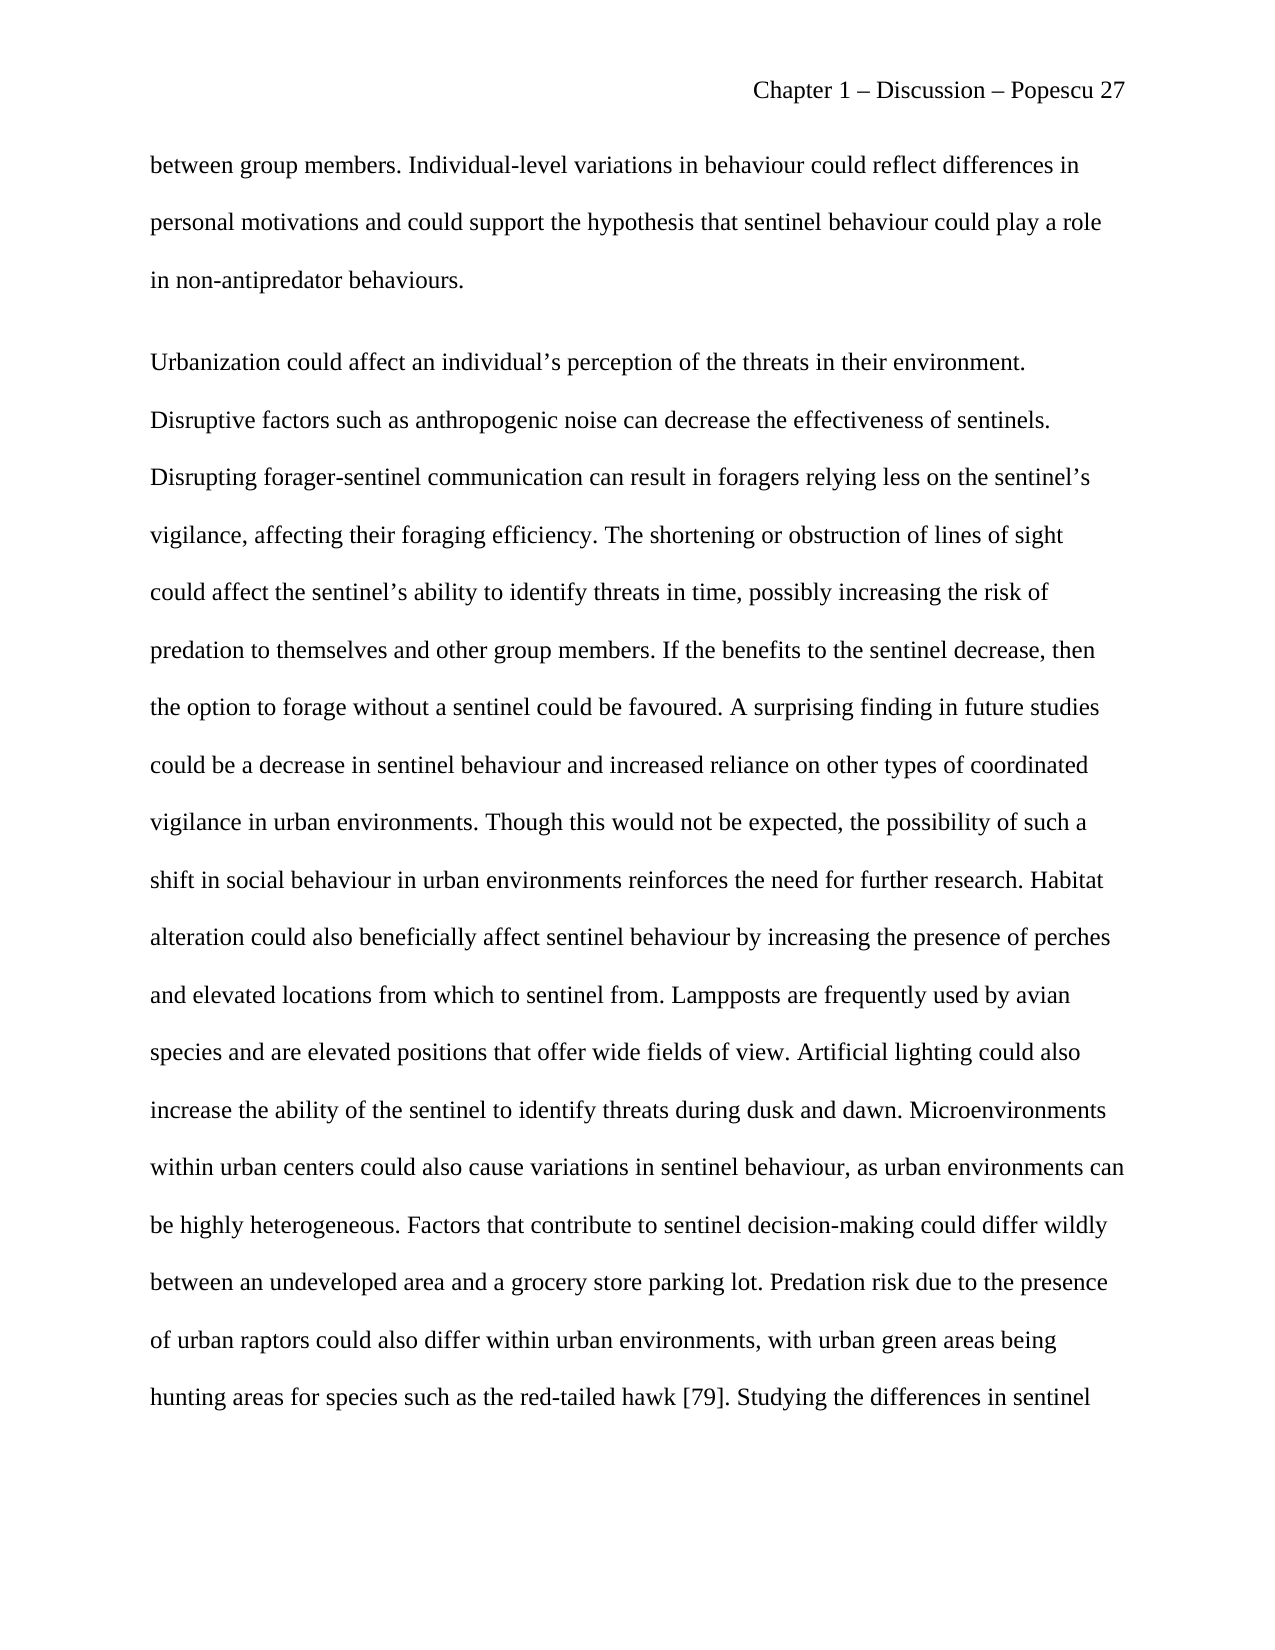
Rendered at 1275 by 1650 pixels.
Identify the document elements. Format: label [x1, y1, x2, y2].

text [150, 150, 1125, 294]
text [150, 347, 1125, 1411]
